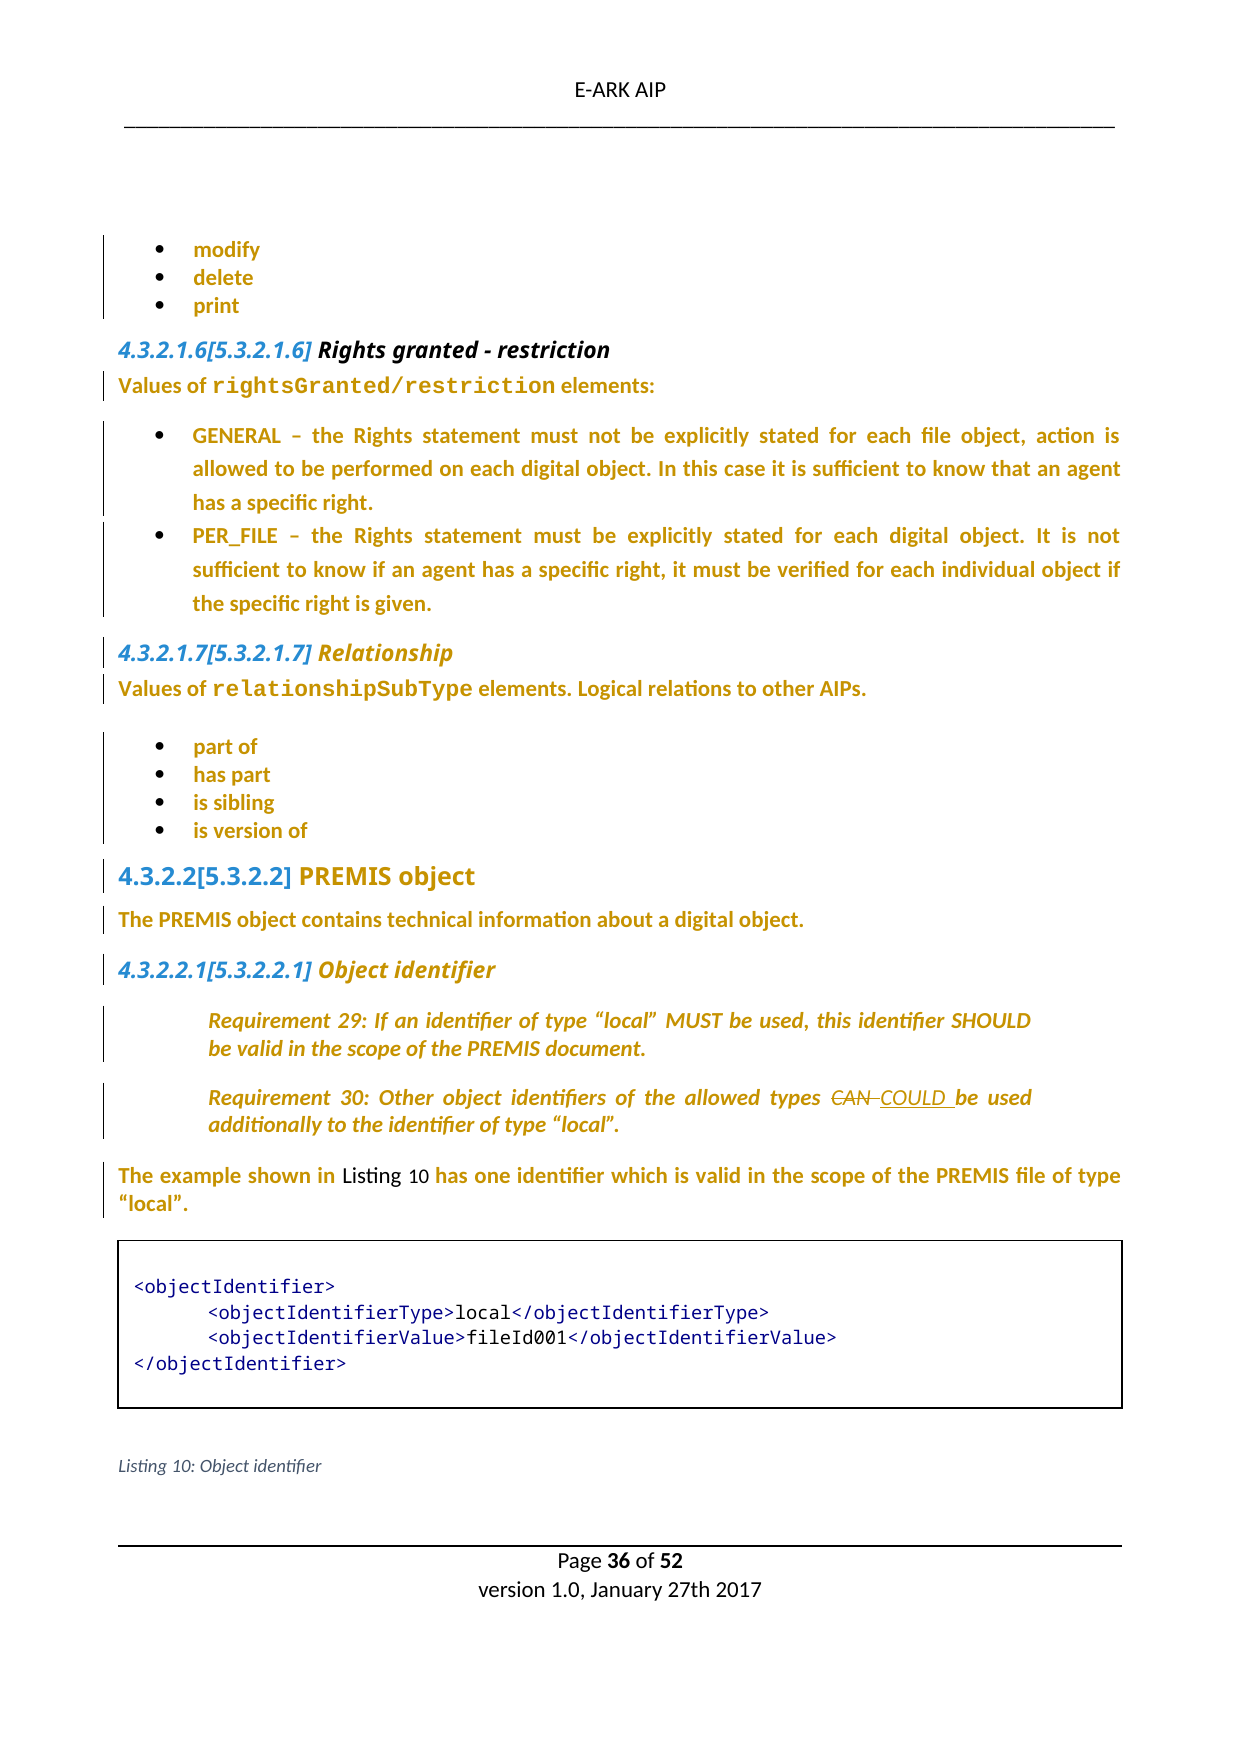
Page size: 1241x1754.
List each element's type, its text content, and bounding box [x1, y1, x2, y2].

list modify [156, 235, 1122, 263]
text The example shown in Listing 10 has one identifier which is valid in the scope of the PREMIS file of type “local”. [118, 1162, 1122, 1218]
text Values of relationshipSubType elements. Logical relations to other AIPs. [118, 674, 1122, 703]
list print [156, 291, 1122, 319]
list has part [156, 760, 1122, 788]
list delete [156, 263, 1122, 291]
list PER_FILE – the Rights statement must be explicitly stated for each digital object. It is not sufficient to know if an agent has a specific right, it must be verified for each individual object if the specific right is given. [155, 522, 1122, 617]
text The PREMIS object contains technical information about a digital object. [118, 906, 1122, 933]
subtitle PREMIS object [118, 859, 1122, 893]
list part of [156, 732, 1122, 760]
subtitle Relationship [118, 637, 1122, 668]
list GENERAL – the Rights statement must not be explicitly stated for each file object, action is allowed to be performed on each digital object. In this case it is sufficient to know that an agent has a specific right. [155, 421, 1122, 516]
list is sibling [156, 788, 1122, 816]
subtitle Object identifier [118, 954, 1122, 985]
text Requirement 29: If an identifier of type “local” MUST be used, this identifier SHOULD be valid in the scope of the PREMIS document. [208, 1006, 1032, 1062]
list is version of [156, 816, 1122, 844]
subtitle Rights granted - restriction [118, 334, 1122, 365]
text Values of rightsGranted/restriction elements: [118, 371, 1122, 401]
text Requirement 30: Other object identifiers of the allowed types be used additionally to the identifier of type “local”. [208, 1083, 1032, 1139]
